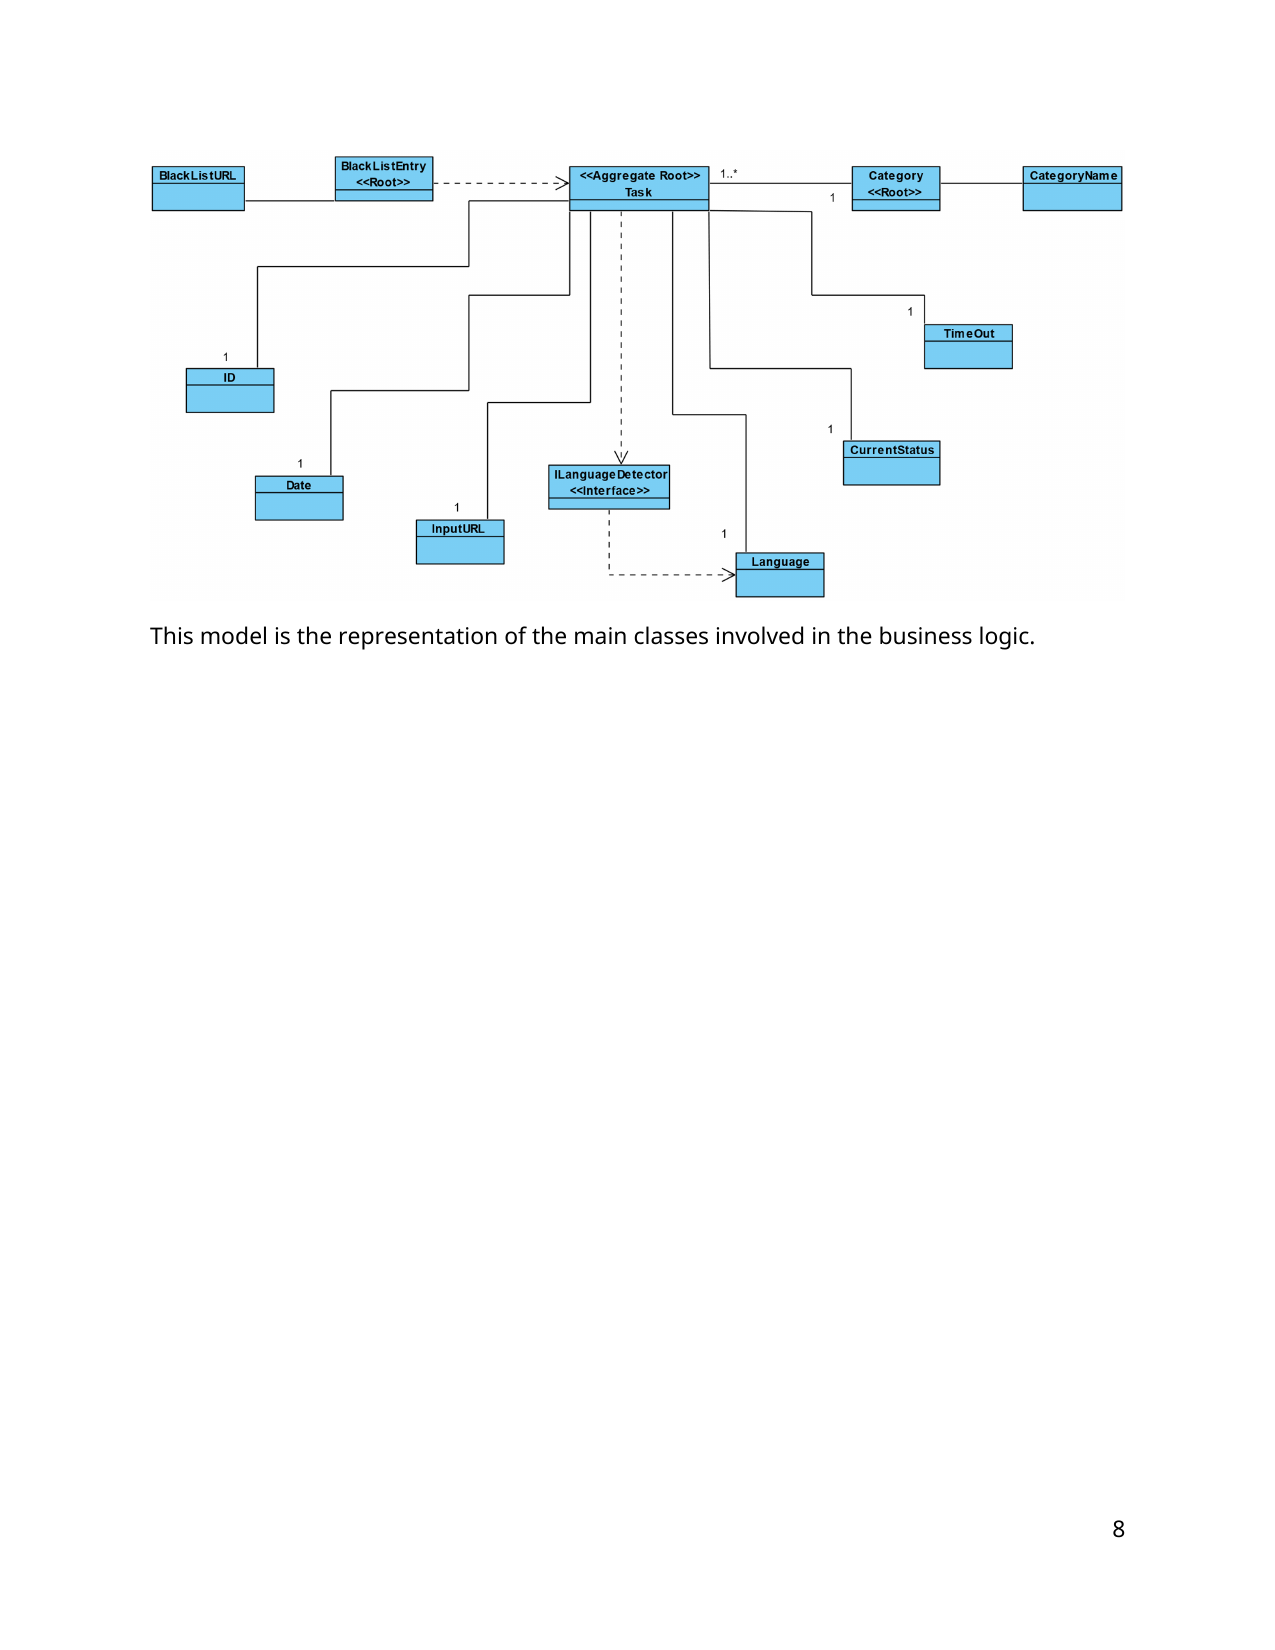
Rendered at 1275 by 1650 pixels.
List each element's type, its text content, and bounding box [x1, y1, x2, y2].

picture [150, 150, 1125, 601]
text This model is the representation of the main classes involved in the business logic. [150, 620, 1125, 651]
